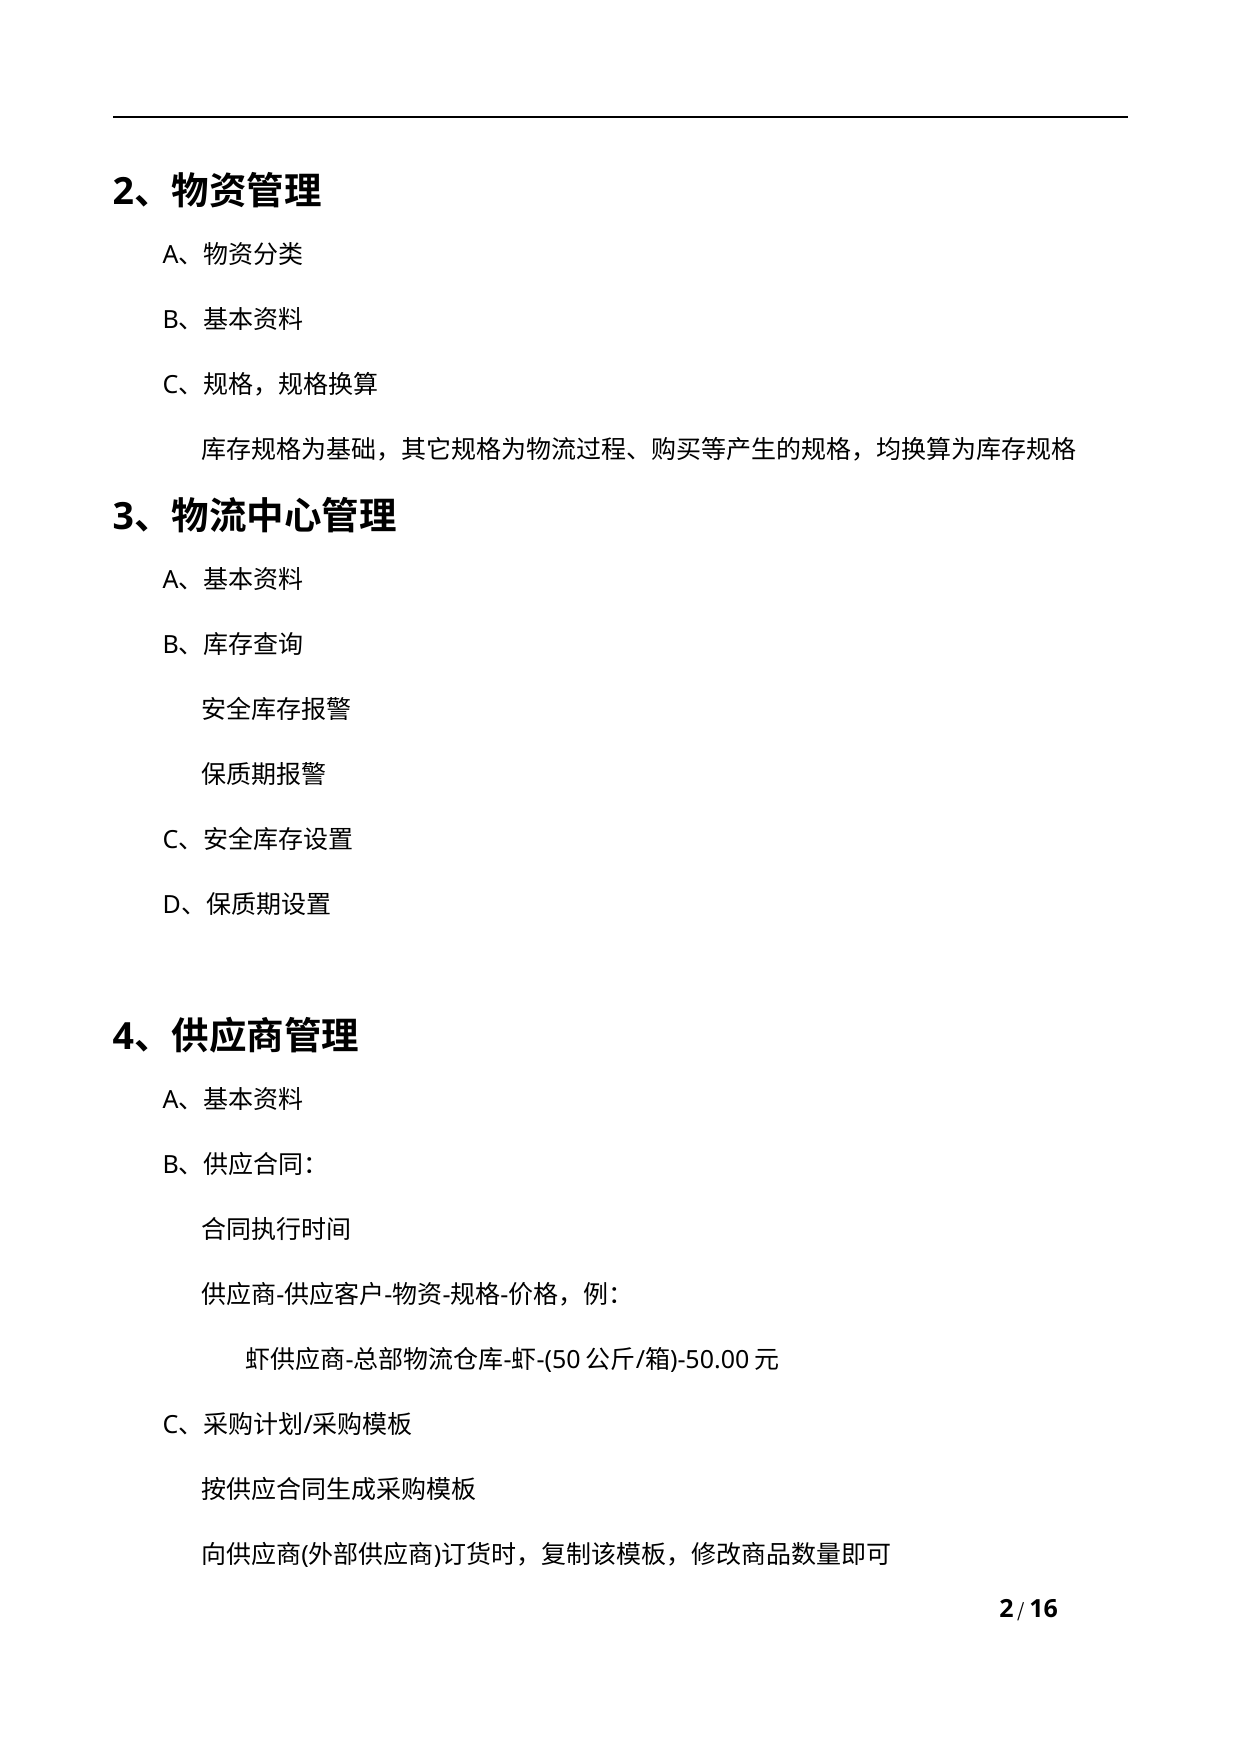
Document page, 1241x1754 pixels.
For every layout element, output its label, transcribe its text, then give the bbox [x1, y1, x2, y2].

subtitle 2、物资管理 [112, 156, 1128, 221]
subtitle 4、供应商管理 [112, 1001, 1128, 1066]
text B、库存查询 [112, 611, 1128, 676]
text C、规格，规格换算 [112, 351, 1128, 416]
text A、物资分类 [112, 221, 1128, 286]
text B、供应合同： [112, 1131, 1128, 1196]
text A、基本资料 [112, 546, 1128, 611]
text 供应商-供应客户-物资-规格-价格，例： [201, 1261, 1128, 1326]
text 库存规格为基础，其它规格为物流过程、购买等产生的规格，均换算为库存规格 [201, 416, 1128, 481]
text B、基本资料 [112, 286, 1128, 351]
subtitle 3、物流中心管理 [112, 481, 1128, 546]
text C、采购计划/采购模板 [112, 1391, 1128, 1456]
text 向供应商(外部供应商)订货时，复制该模板，修改商品数量即可 [201, 1521, 1128, 1586]
text 合同执行时间 [201, 1196, 1128, 1261]
text 安全库存报警 [201, 676, 1128, 741]
text 按供应合同生成采购模板 [201, 1456, 1128, 1521]
text 虾供应商-总部物流仓库-虾-(50公斤/箱)-50.00元 [245, 1326, 1128, 1391]
text A、基本资料 [112, 1066, 1128, 1131]
text D、保质期设置 [112, 871, 1128, 936]
text C、安全库存设置 [112, 806, 1128, 871]
text 保质期报警 [201, 741, 1128, 806]
